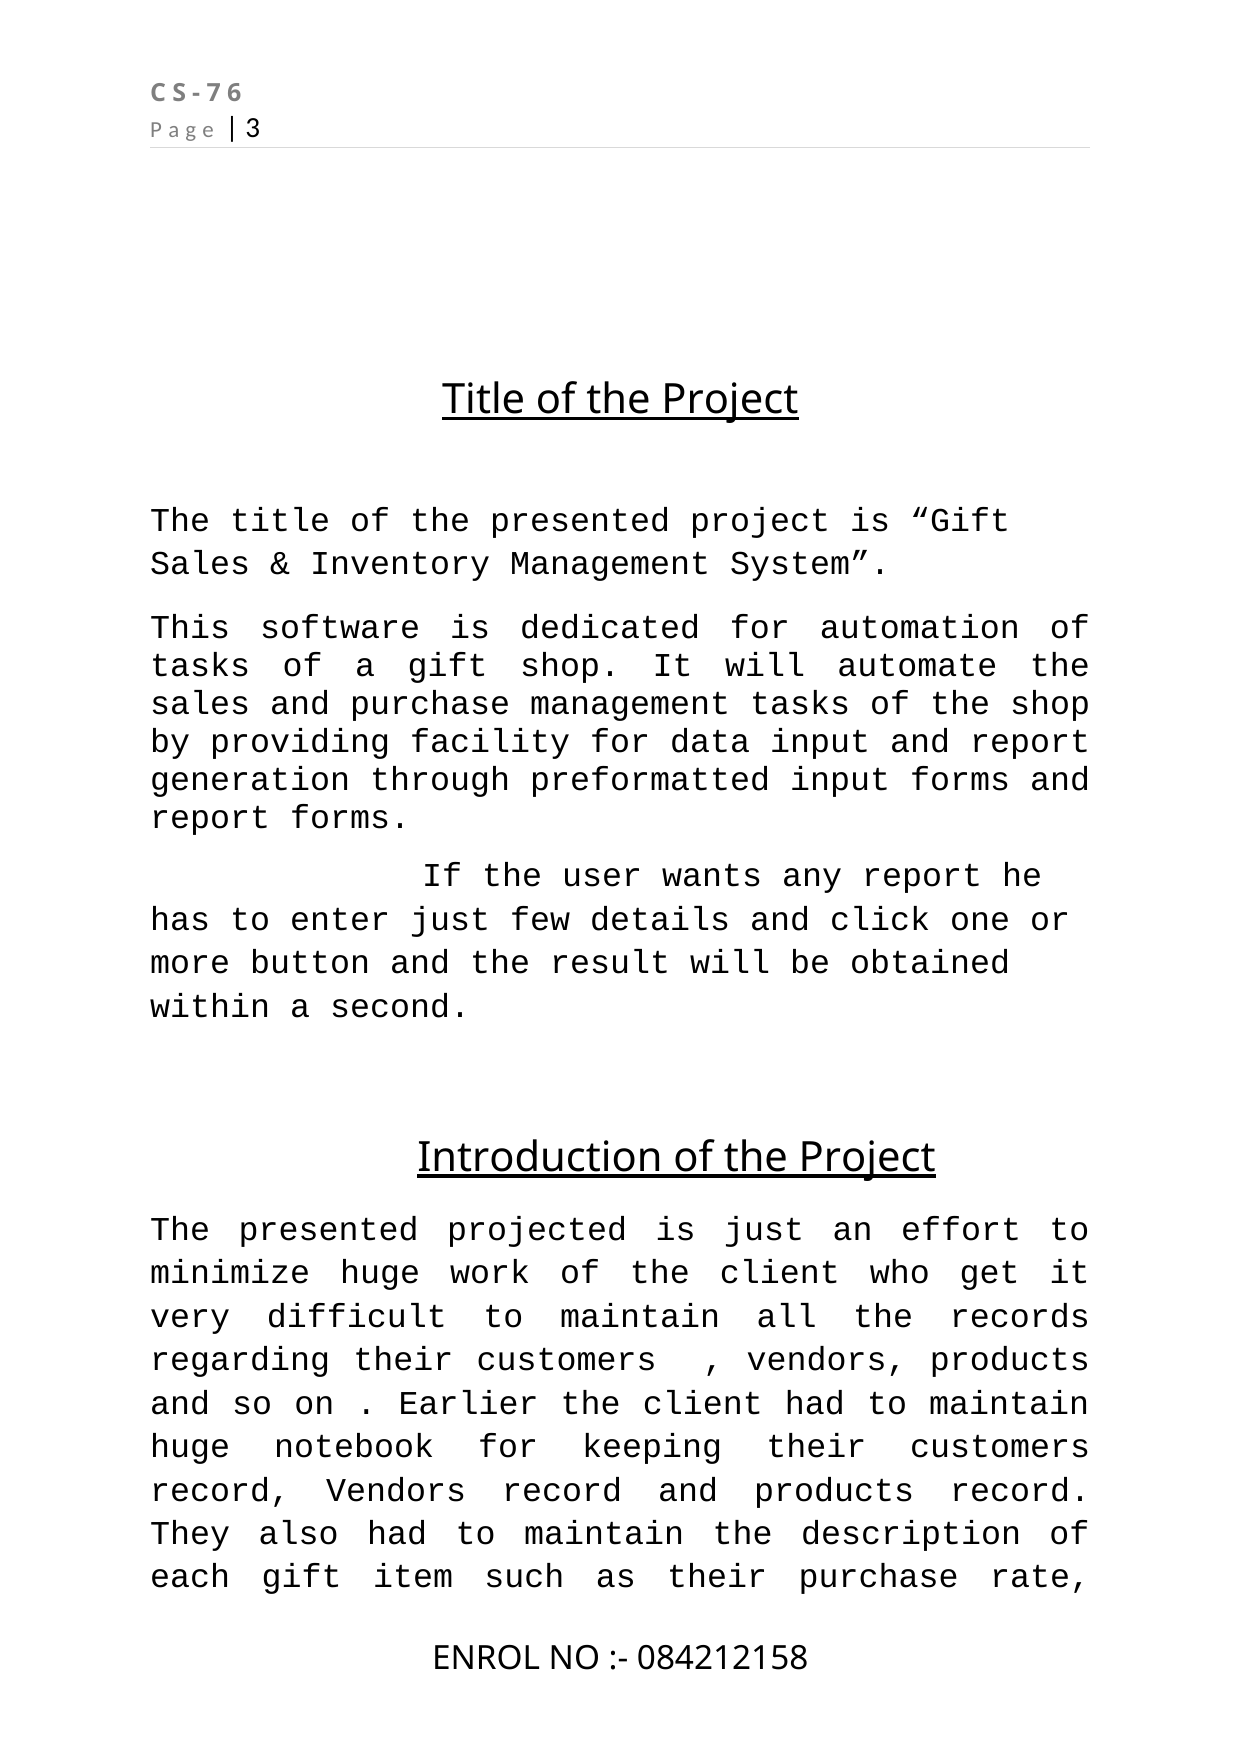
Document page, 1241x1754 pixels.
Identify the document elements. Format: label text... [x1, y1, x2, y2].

list Introduction of the Project [262, 1127, 1090, 1183]
text Title of the Project [150, 369, 1090, 426]
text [150, 1213, 1090, 1598]
text This software is dedicated for automation of tasks of a gift shop. It will automate the sales and purchase management tasks of the shop by providing facility for data input and report generation through preformatted input forms and report forms. [150, 611, 1090, 838]
text The title of the presented project is “Gift Sales & Inventory Management System”. [150, 503, 1090, 585]
text If the user wants any report he has to enter just few details and click one or more button and the result will be obtained within a second. [150, 859, 1090, 1027]
